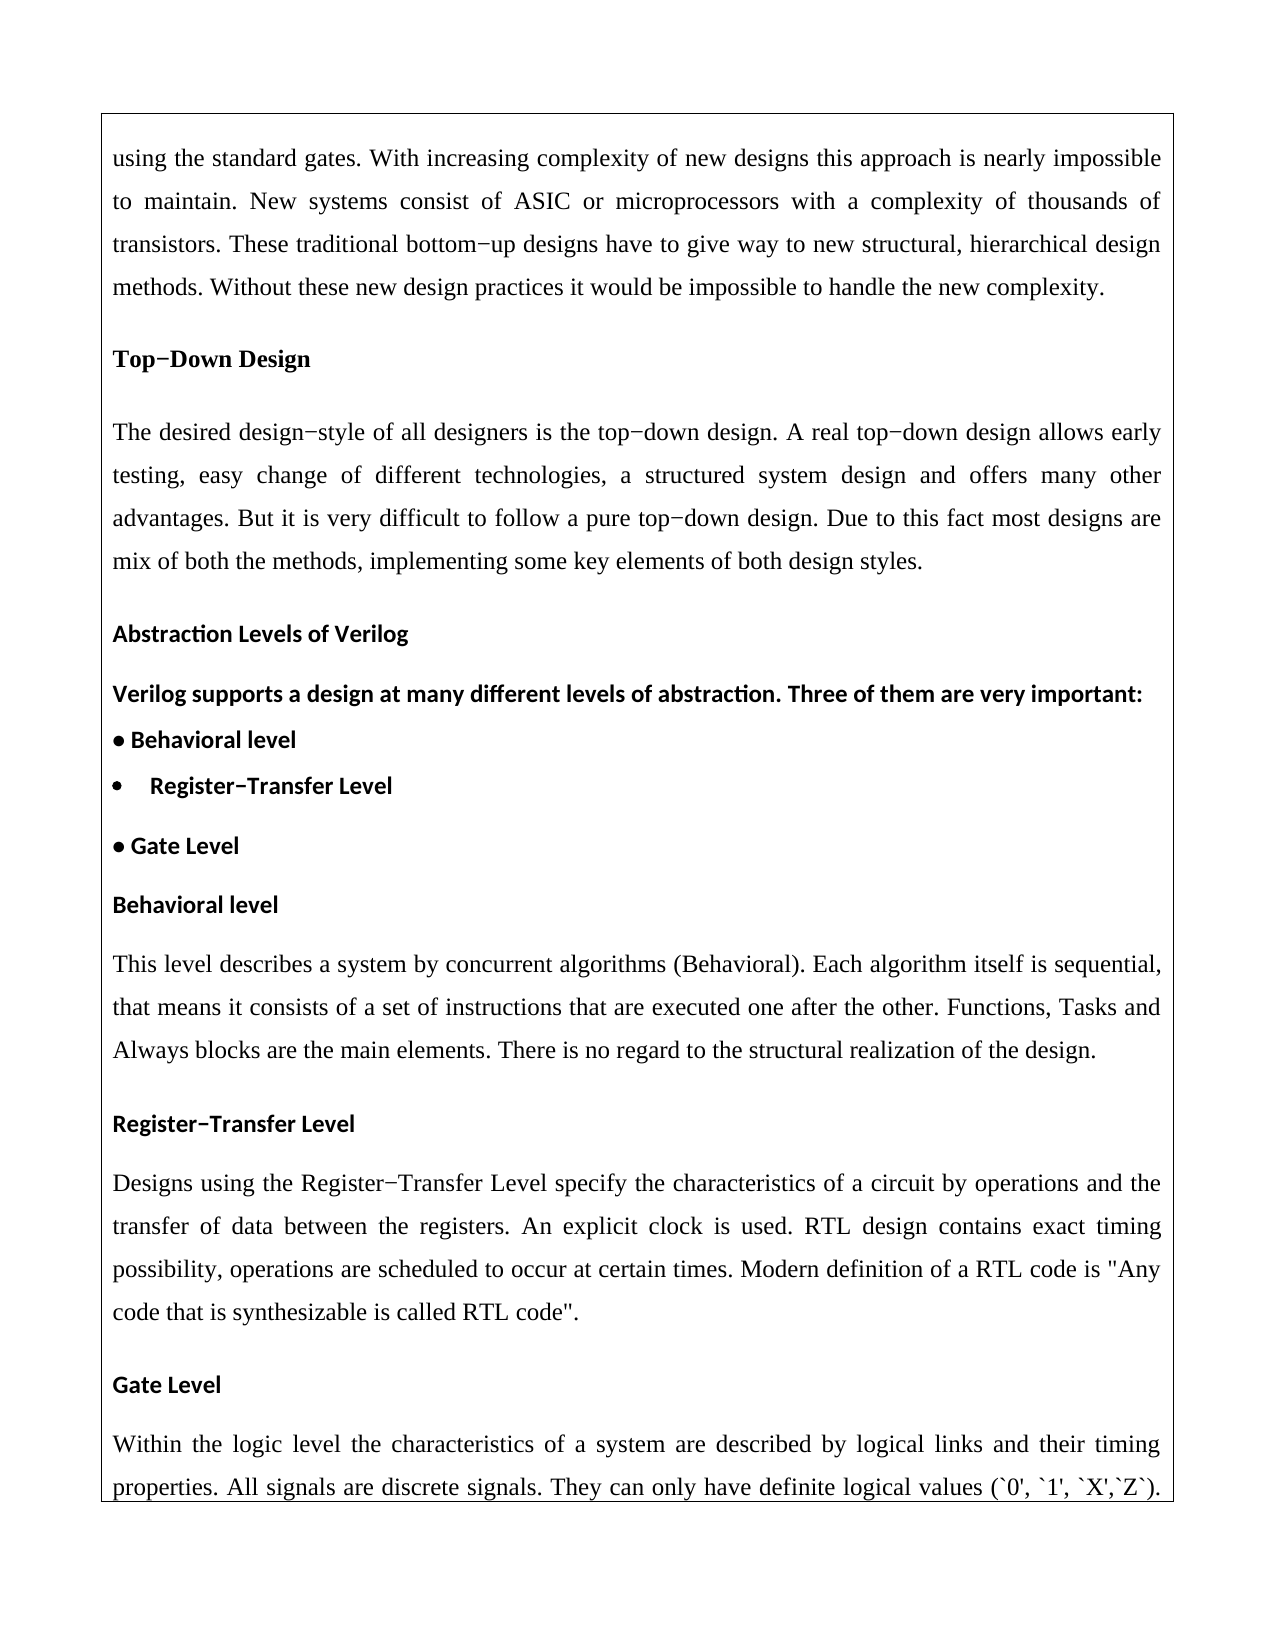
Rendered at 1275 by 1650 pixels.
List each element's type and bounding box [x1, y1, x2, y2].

table_header [102, 114, 1173, 1501]
